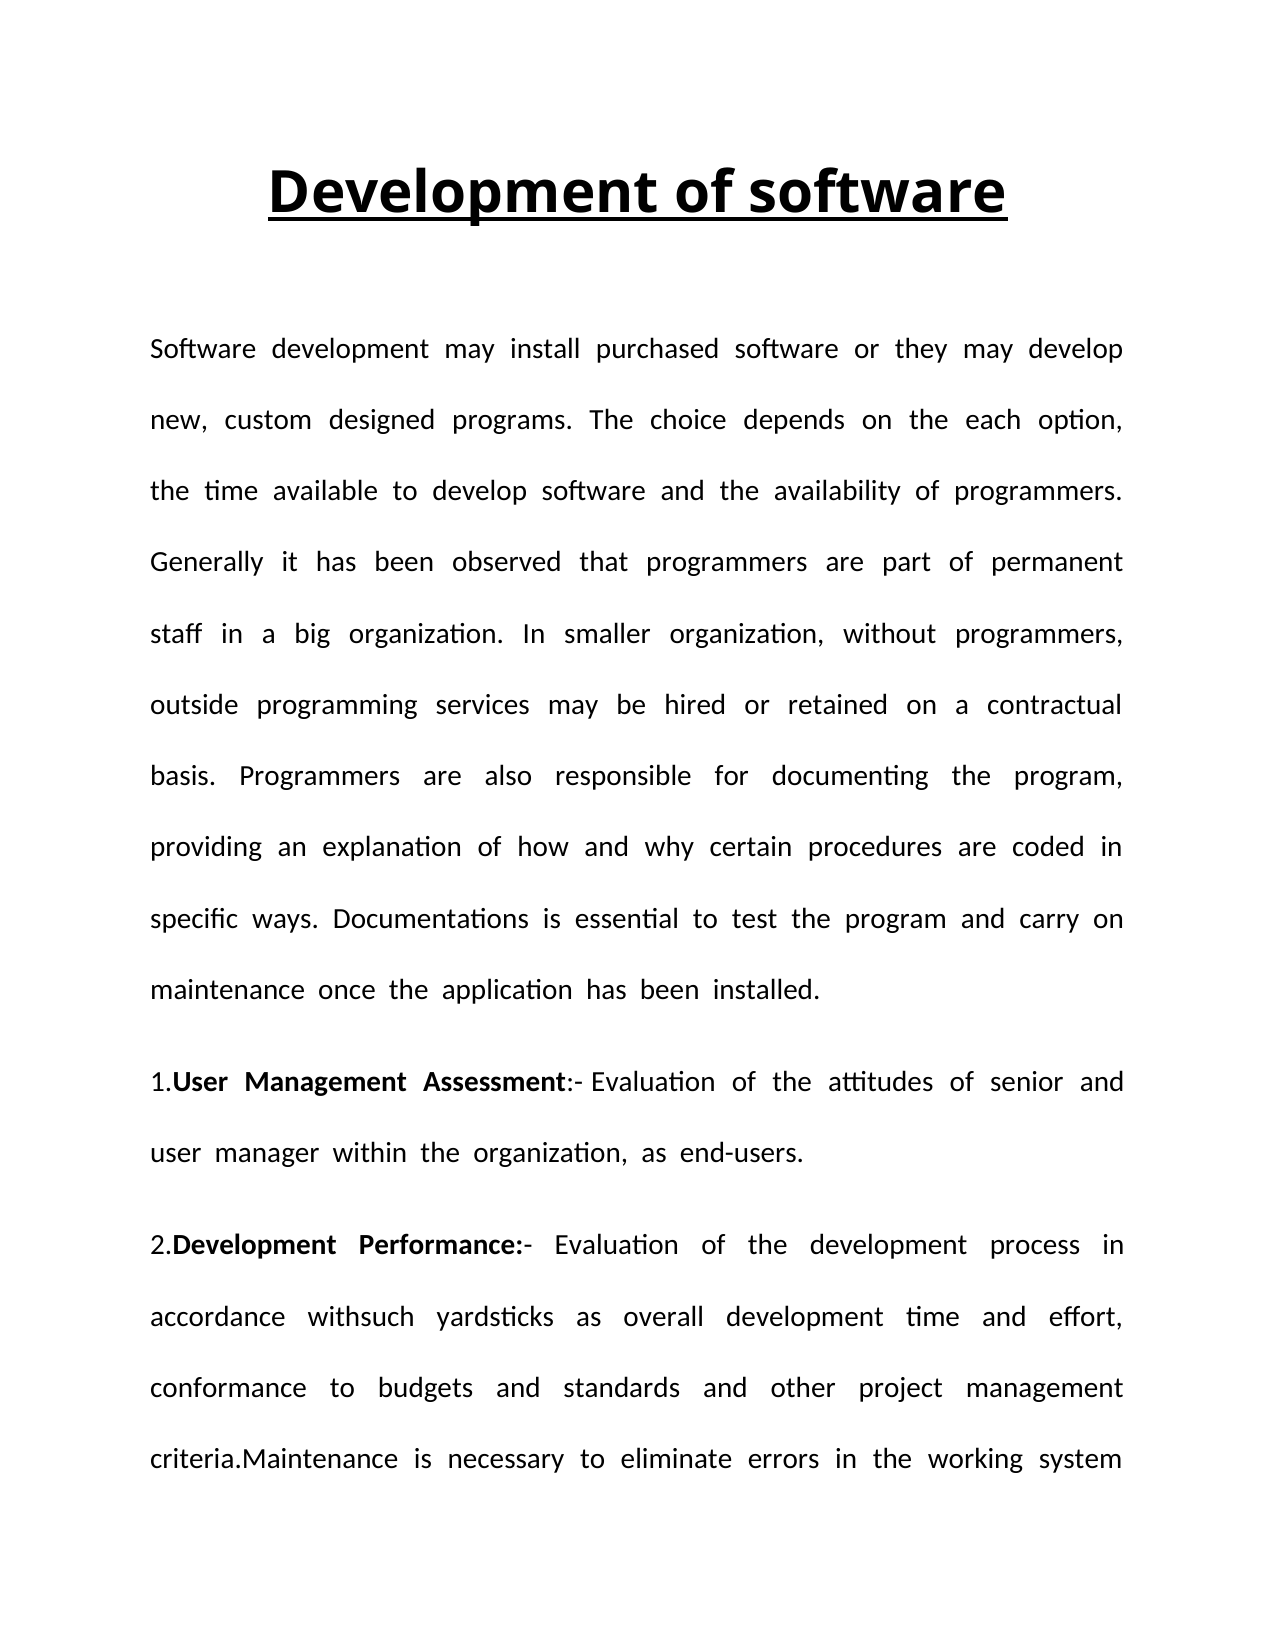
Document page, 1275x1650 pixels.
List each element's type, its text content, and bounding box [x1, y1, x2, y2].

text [150, 1226, 1125, 1476]
text Software development may install purchased software or they may develop new, custom designed programs. The choice depends on the each option, the time available to develop software and the availability of programmers. Generally it has been observed that programmers are part of permanent staff in a big organization. In smaller organization, without programmers, outside programming services may be hired or retained on a contractual basis. Programmers are also responsible for documenting the program, providing an explanation of how and why certain procedures are coded in specific ways. Documentations is essential to test the program and carry on maintenance once the application has been installed. [150, 330, 1125, 1007]
text Development of software [150, 150, 1125, 229]
text 1.User Management Assessment:- Evaluation of the attitudes of senior and user manager within the organization, as end-users. [150, 1063, 1125, 1170]
